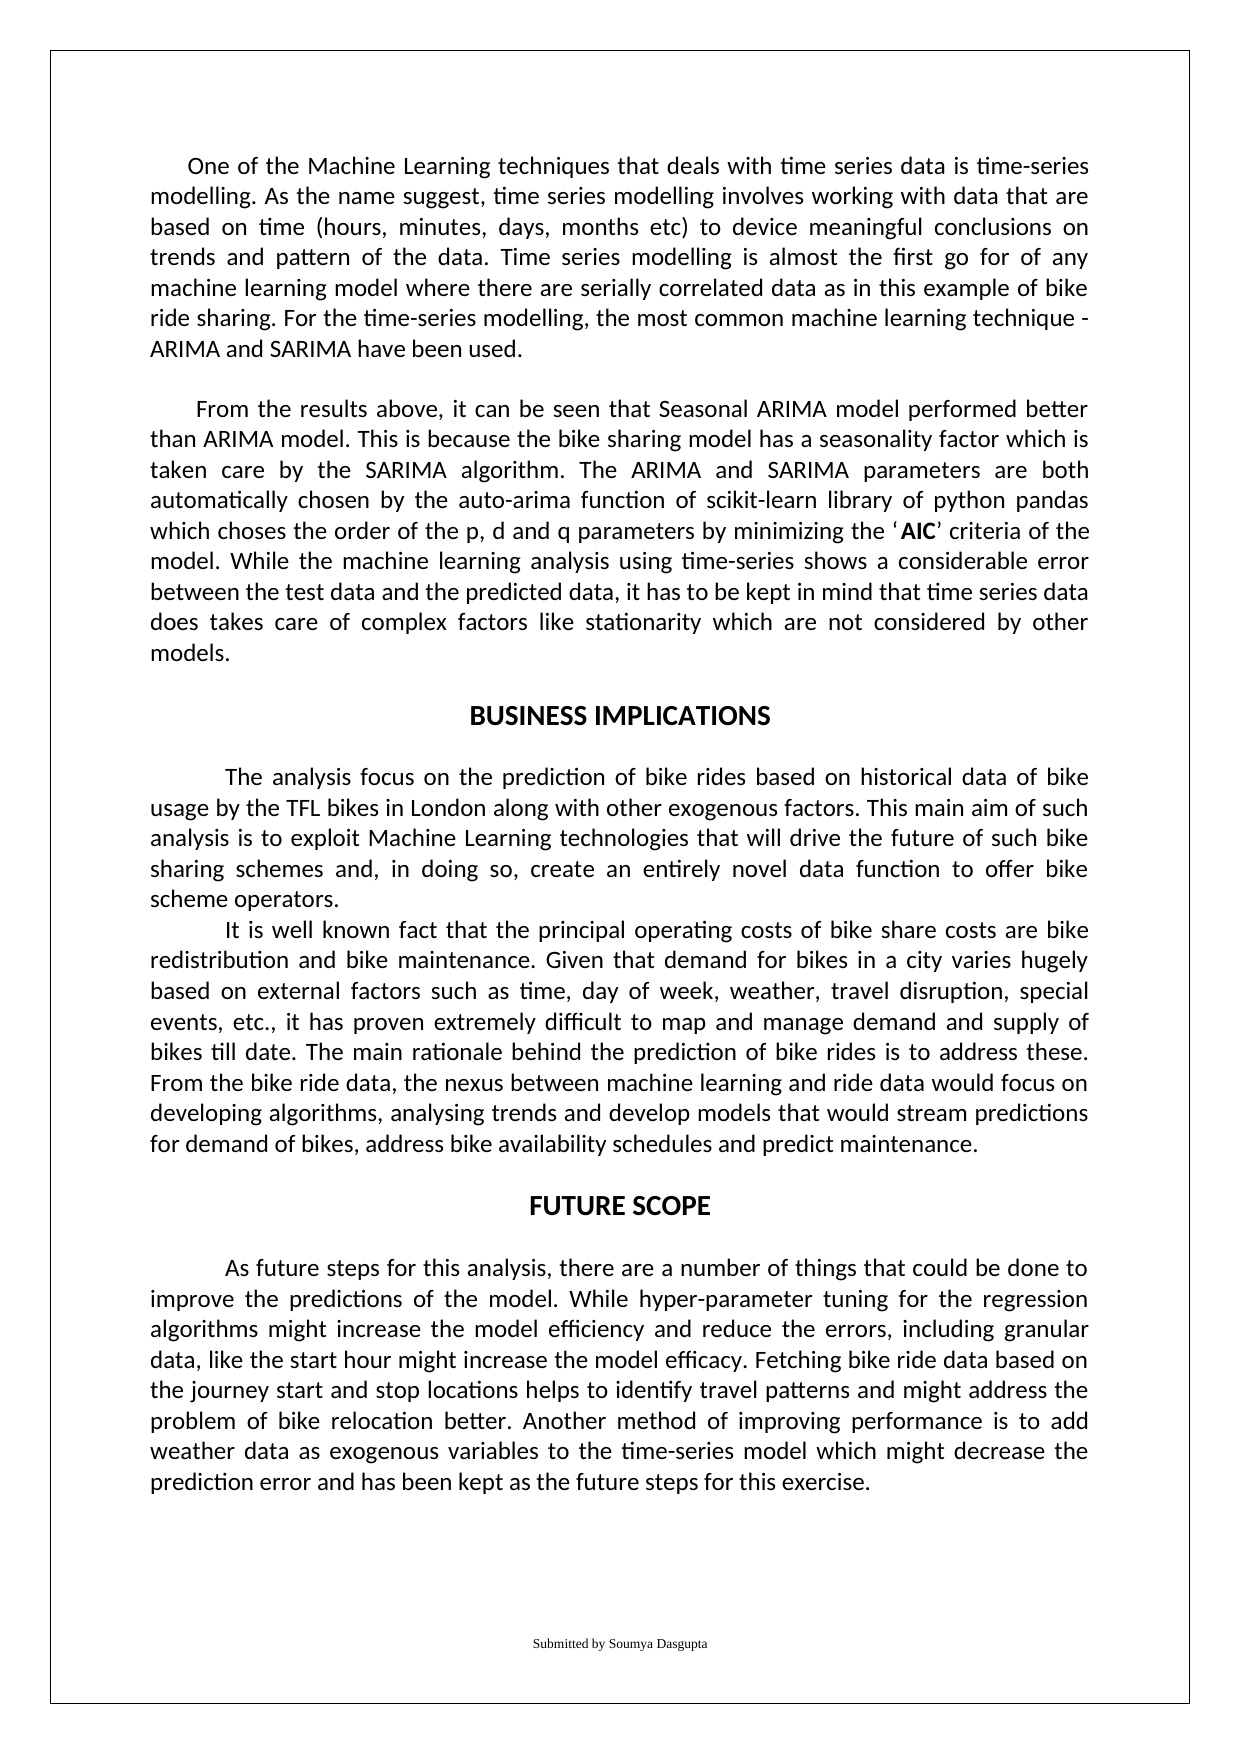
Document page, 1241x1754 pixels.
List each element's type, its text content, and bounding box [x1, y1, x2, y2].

text One of the Machine Learning techniques that deals with time series data is time-series modelling. As the name suggest, time series modelling involves working with data that are based on time (hours, minutes, days, months etc) to device meaningful conclusions on trends and pattern of the data. Time series modelling is almost the first go for of any machine learning model where there are serially correlated data as in this example of bike ride sharing. For the time-series modelling, the most common machine learning technique - ARIMA and SARIMA have been used. [150, 210, 1090, 423]
text It is well known fact that the principal operating costs of bike share costs are bike redistribution and bike maintenance. Given that demand for bikes in a city varies hugely based on external factors such as time, day of week, weather, travel disruption, special events, etc., it has proven extremely difficult to map and manage demand and supply of bikes till date. The main rationale behind the prediction of bike rides is to address these. From the bike ride data, the nexus between machine learning and ride data would focus on developing algorithms, analysing trends and develop models that would stream predictions for demand of bikes, address bike availability schedules and predict maintenance. [150, 974, 1090, 1218]
text FUTURE SCOPE [150, 1247, 1090, 1283]
text From the results above, it can be seen that Seasonal ARIMA model performed better than ARIMA model. This is because the bike sharing model has a seasonality factor which is taken care by the SARIMA algorithm. The ARIMA and SARIMA parameters are both automatically chosen by the auto-arima function of scikit-learn library of python pandas which choses the order of the p, d and q parameters by minimizing the ‘AIC’ criteria of the model. While the machine learning analysis using time-series shows a considerable error between the test data and the predicted data, it has to be kept in mind that time series data does takes care of complex factors like stationarity which are not considered by other models. [150, 452, 1090, 727]
text The analysis focus on the prediction of bike rides based on historical data of bike usage by the TFL bikes in London along with other exogenous factors. This main aim of such analysis is to exploit Machine Learning technologies that will drive the future of such bike sharing schemes and, in doing so, create an entirely novel data function to offer bike scheme operators. [150, 821, 1090, 974]
text As future steps for this analysis, there are a number of things that could be done to improve the predictions of the model. While hyper-parameter tuning for the regression algorithms might increase the model efficiency and reduce the errors, including granular data, like the start hour might increase the model efficacy. Fetching bike ride data based on the journey start and stop locations helps to identify travel patterns and might address the problem of bike relocation better. Another method of improving performance is to add weather data as exogenous variables to the time-series model which might decrease the prediction error and has been kept as the future steps for this exercise. [150, 1312, 1090, 1556]
text BUSINESS IMPLICATIONS [150, 756, 1090, 792]
